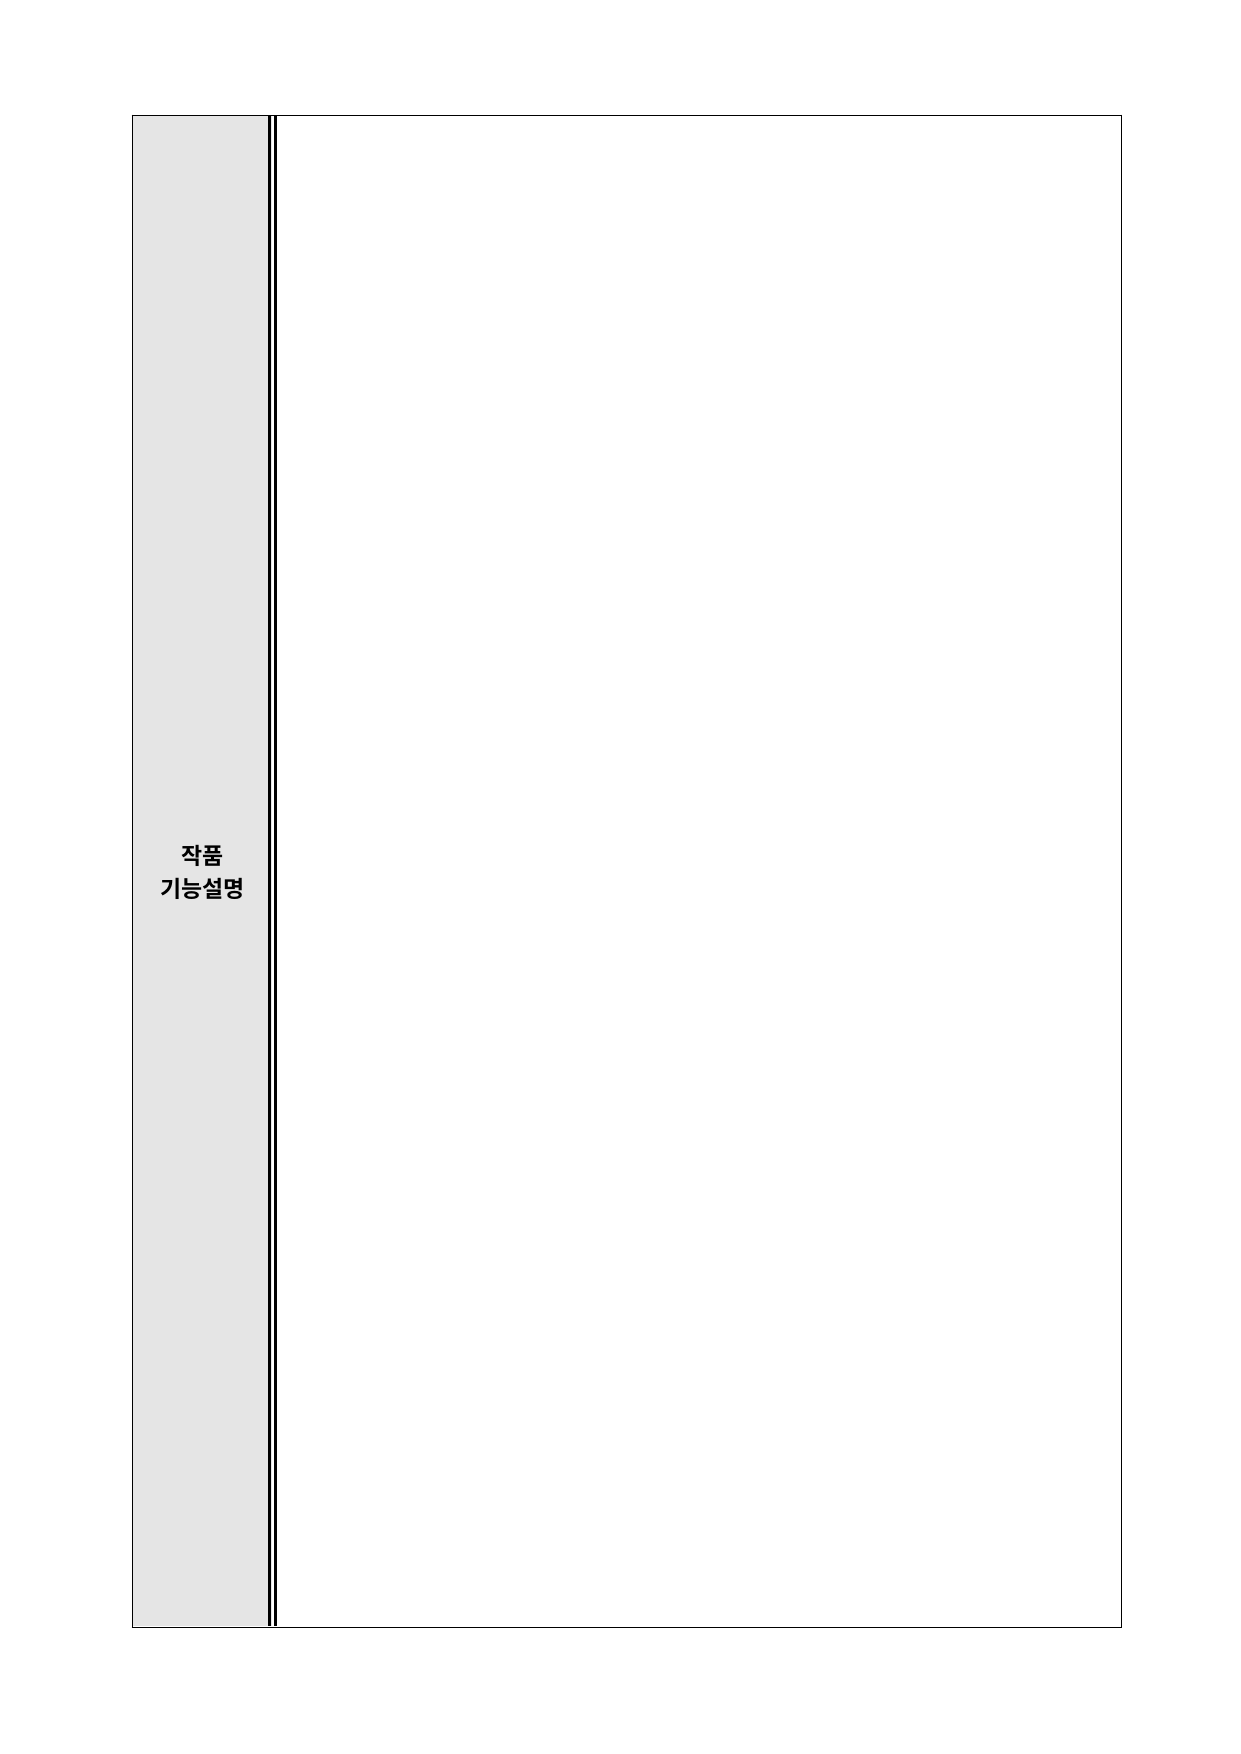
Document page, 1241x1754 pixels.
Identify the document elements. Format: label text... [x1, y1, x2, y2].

table_header 작품 기능설명 [133, 116, 268, 1626]
table_header [277, 116, 1121, 1626]
